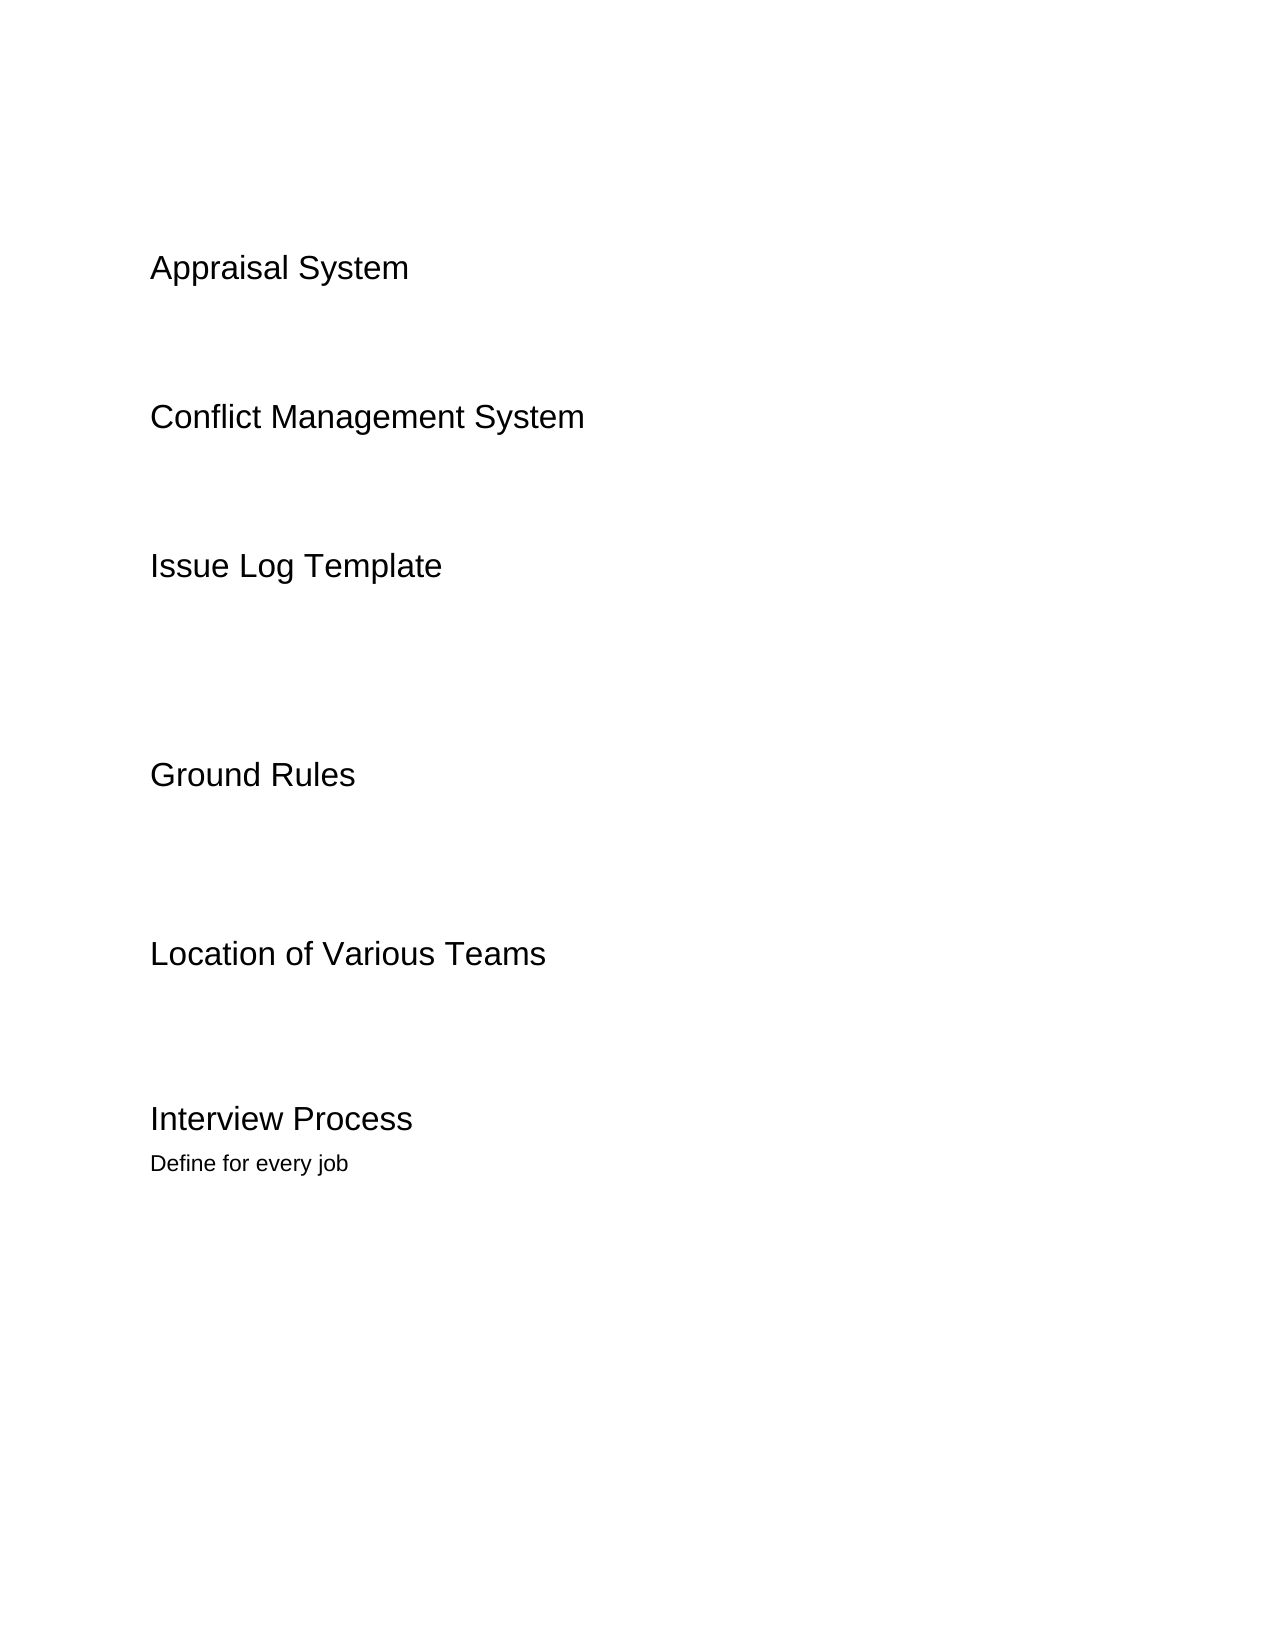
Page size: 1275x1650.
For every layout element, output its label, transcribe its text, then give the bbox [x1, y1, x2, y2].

subtitle Interview Process [150, 1099, 1125, 1138]
subtitle Conflict Management System [150, 397, 1125, 435]
subtitle Appraisal System [150, 248, 1125, 286]
subtitle Location of Various Teams [150, 934, 1125, 972]
text Define for every job [150, 1150, 1125, 1177]
subtitle Issue Log Template [150, 546, 1125, 584]
subtitle Ground Rules [150, 755, 1125, 793]
